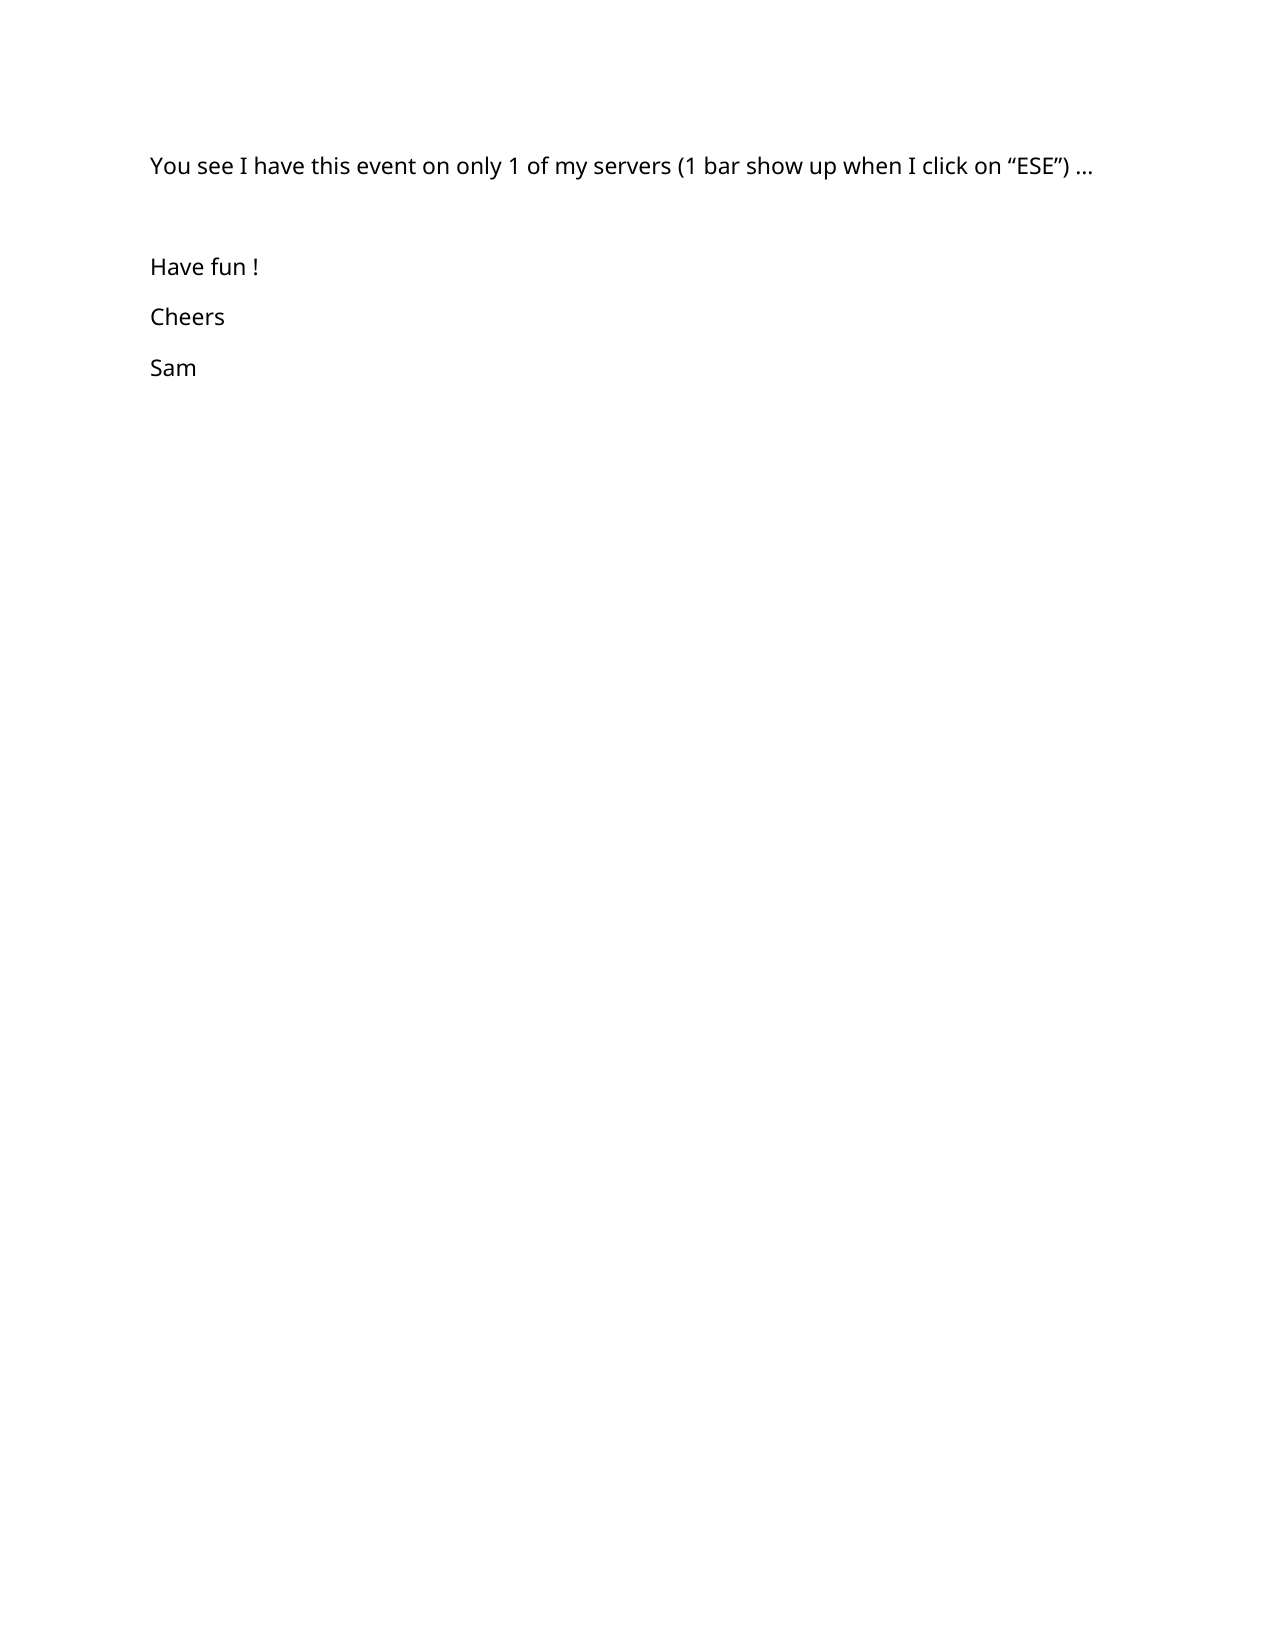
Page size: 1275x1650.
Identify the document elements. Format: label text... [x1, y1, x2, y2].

text You see I have this event on only 1 of my servers (1 bar show up when I click on “ESE”) … [150, 150, 1125, 181]
text Sam [150, 352, 1125, 383]
text Cheers [150, 301, 1125, 332]
text Have fun ! [150, 251, 1125, 282]
